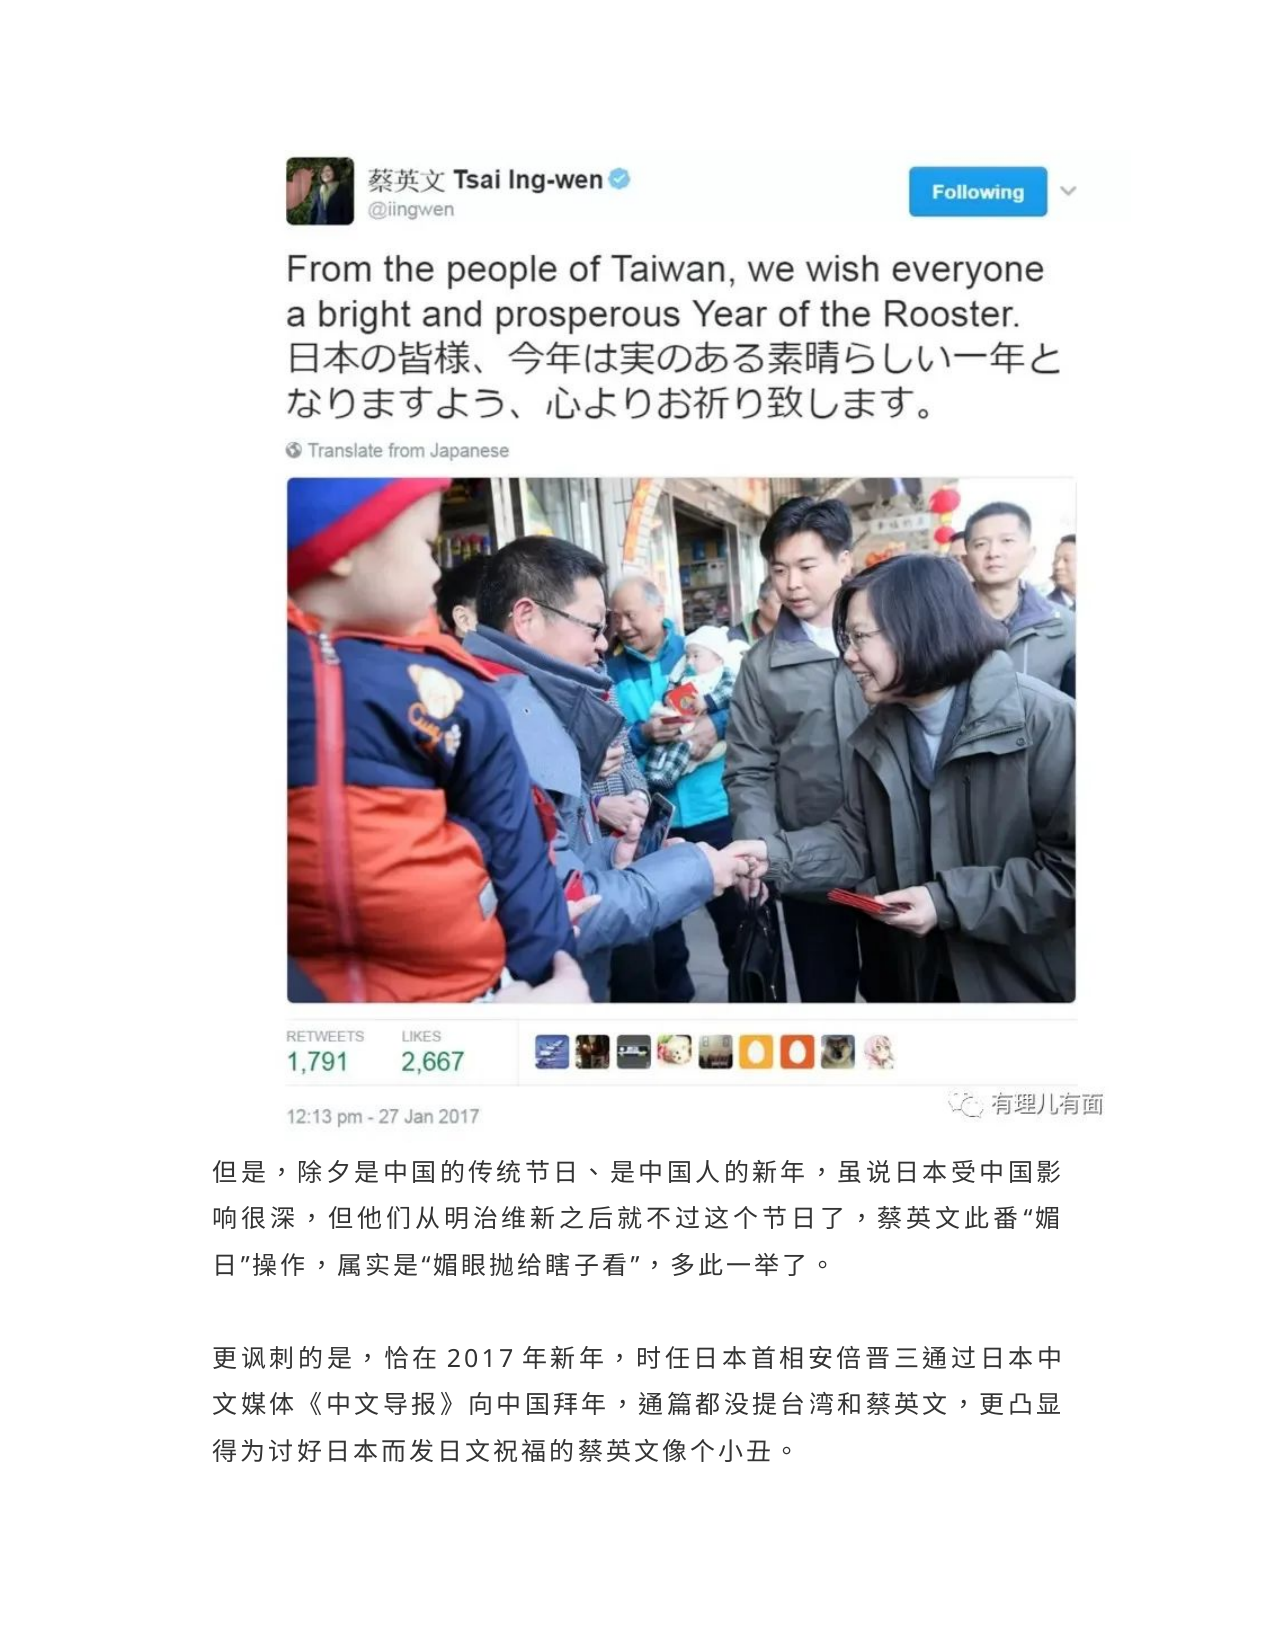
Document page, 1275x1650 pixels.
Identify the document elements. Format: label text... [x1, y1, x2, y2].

text 但是，除夕是中国的传统节日、是中国人的新年，虽说日本受中国影响很深，但他们从明治维新之后就不过这个节日了，蔡英文此番“媚日”操作，属实是“媚眼抛给瞎子看”，多此一举了。 [212, 1142, 1062, 1282]
text 更讽刺的是，恰在2017年新年，时任日本首相安倍晋三通过日本中文媒体《中文导报》向中国拜年，通篇都没提台湾和蔡英文，更凸显得为讨好日本而发日文祝福的蔡英文像个小丑。 [212, 1328, 1062, 1467]
picture [231, 150, 1132, 1143]
